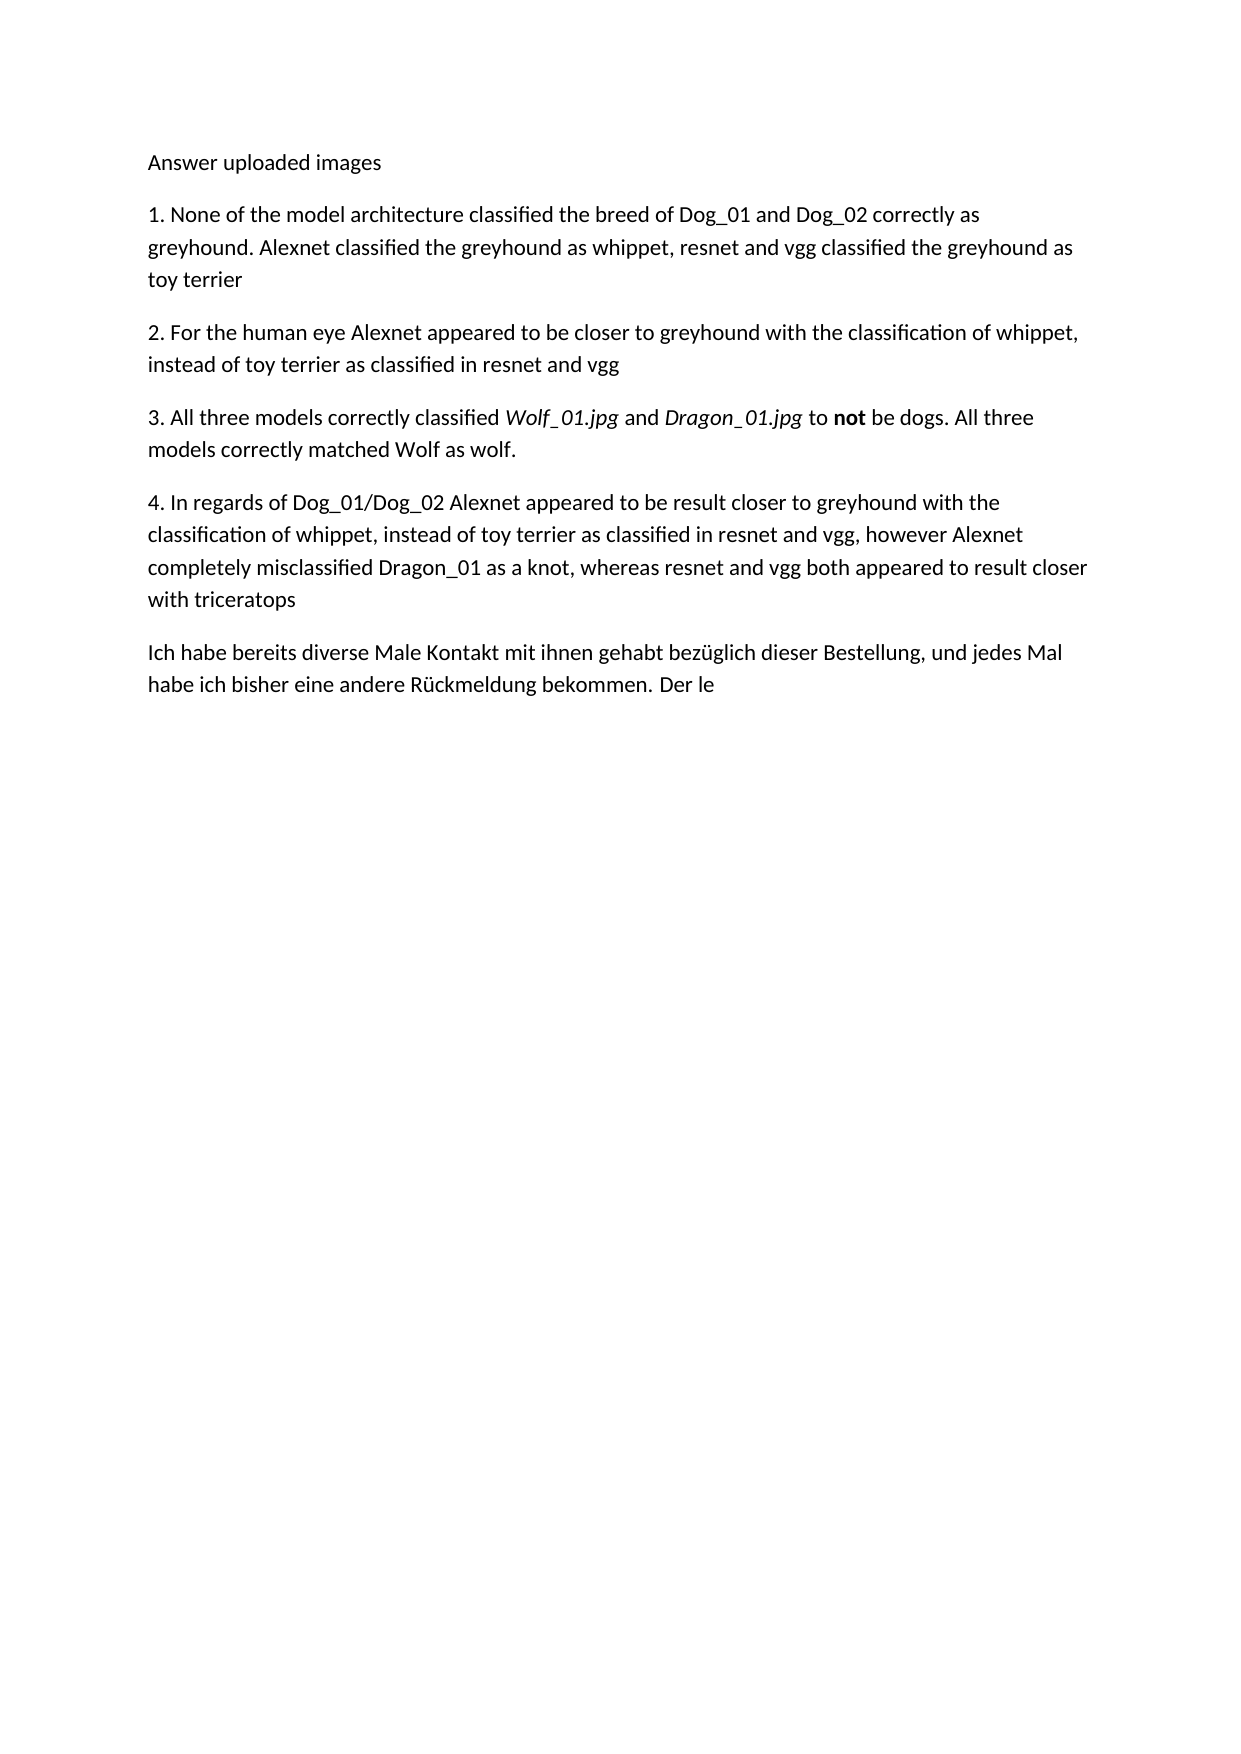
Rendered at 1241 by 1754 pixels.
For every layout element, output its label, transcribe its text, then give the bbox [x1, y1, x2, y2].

text 3. All three models correctly classified Wolf_01.jpg and Dragon_01.jpg to not be dogs. All three models correctly matched Wolf as wolf. [148, 403, 1093, 463]
text 4. In regards of Dog_01/Dog_02 Alexnet appeared to be result closer to greyhound with the classification of whippet, instead of toy terrier as classified in resnet and vgg, however Alexnet completely misclassified Dragon_01 as a knot, whereas resnet and vgg both appeared to result closer with triceratops [148, 488, 1093, 613]
text 2. For the human eye Alexnet appeared to be closer to greyhound with the classification of whippet, instead of toy terrier as classified in resnet and vgg [148, 318, 1093, 378]
text Ich habe bereits diverse Male Kontakt mit ihnen gehabt bezüglich dieser Bestellung, und jedes Mal habe ich bisher eine andere Rückmeldung bekommen. Der le [148, 638, 1093, 698]
text Answer uploaded images [148, 148, 1093, 176]
text 1. None of the model architecture classified the breed of Dog_01 and Dog_02 correctly as greyhound. Alexnet classified the greyhound as whippet, resnet and vgg classified the greyhound as toy terrier [148, 201, 1093, 293]
